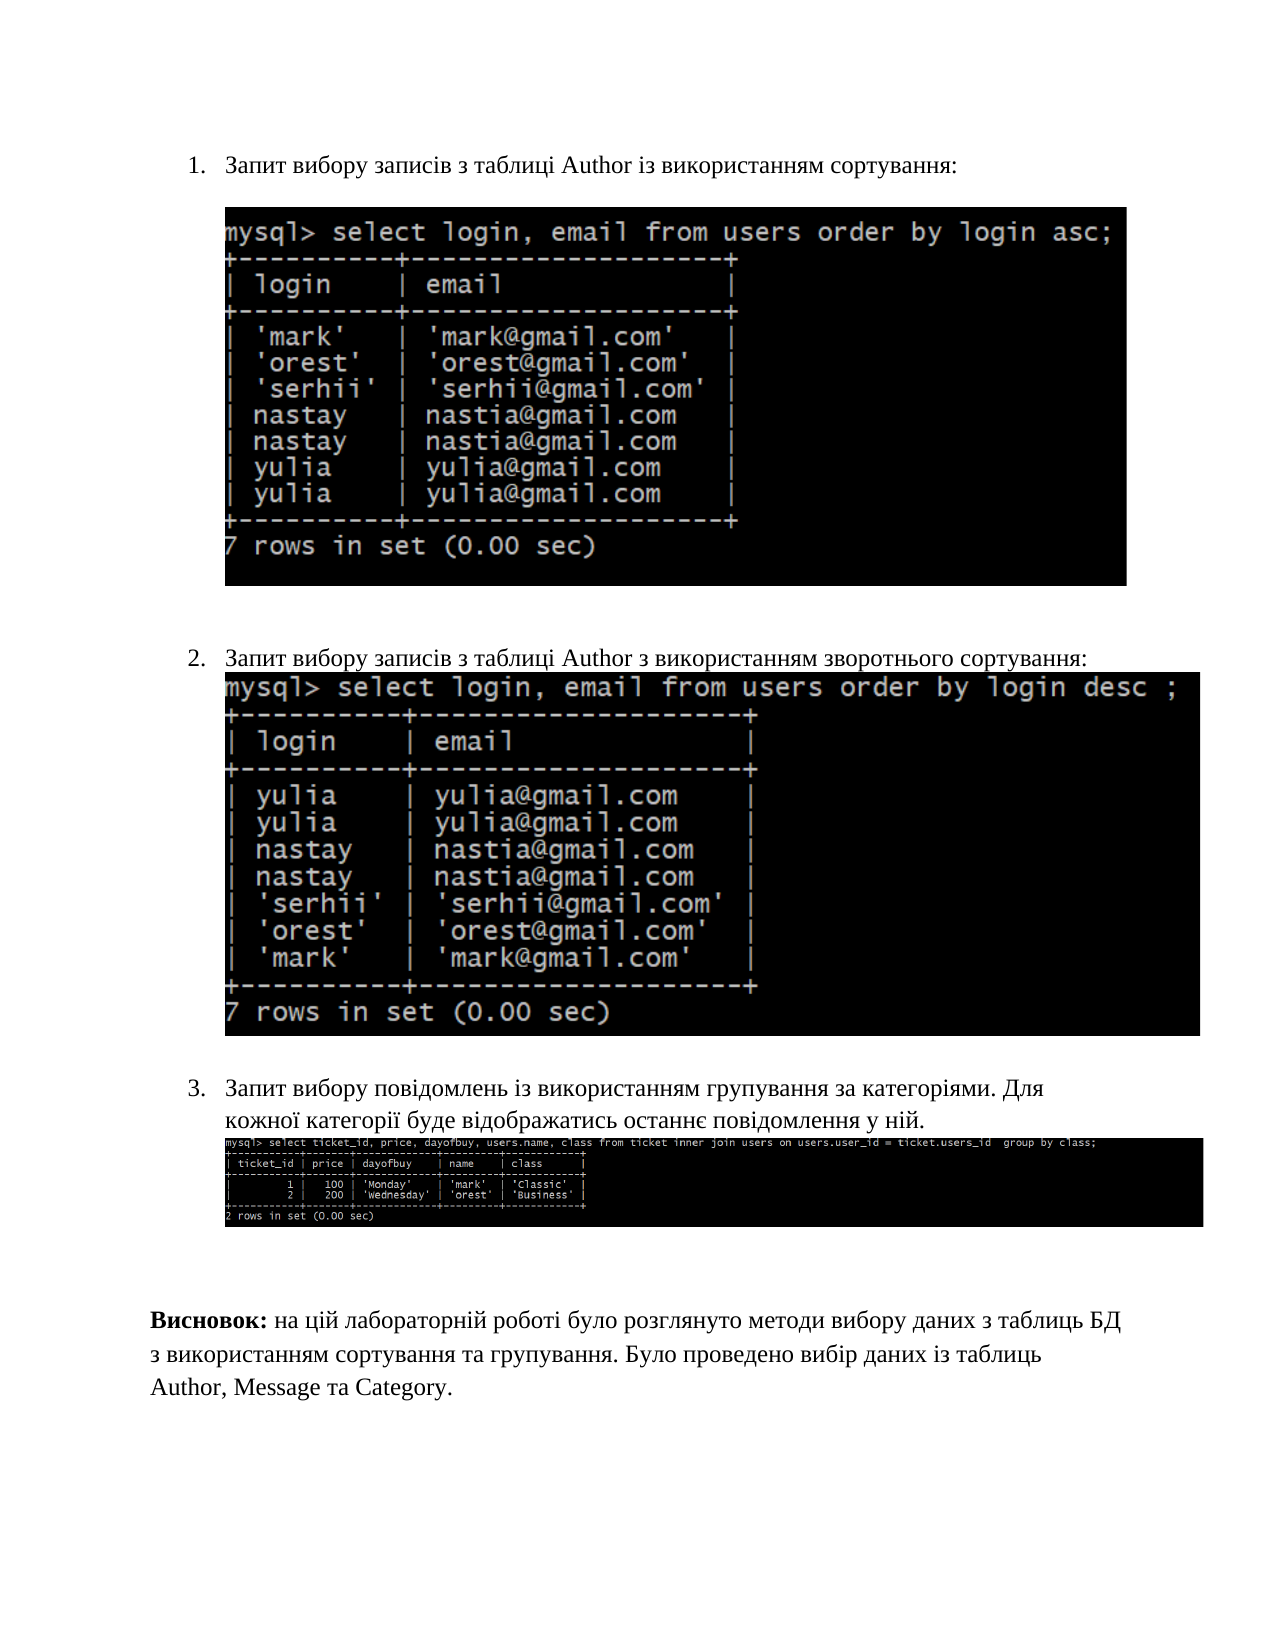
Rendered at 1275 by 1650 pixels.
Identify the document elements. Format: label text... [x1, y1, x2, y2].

list Запит вибору записів з таблиці Author з використанням зворотнього сортування: [187, 643, 1125, 672]
text Висновок: на цій лабораторній роботі було розглянуто методи вибору даних з таблиць БД з використанням сортування та групування. Було проведено вибір даних із таблиць Author, Message та Category. [150, 1306, 1125, 1400]
list Запит вибору записів з таблиці Author із використанням сортування: [187, 150, 1125, 179]
picture [225, 672, 1200, 1036]
picture [225, 1138, 1204, 1227]
picture [225, 207, 1127, 586]
list Запит вибору повідомлень із використанням групування за категоріями. Для кожної категорії буде відображатись останнє повідомлення у ній. [187, 1073, 1125, 1134]
